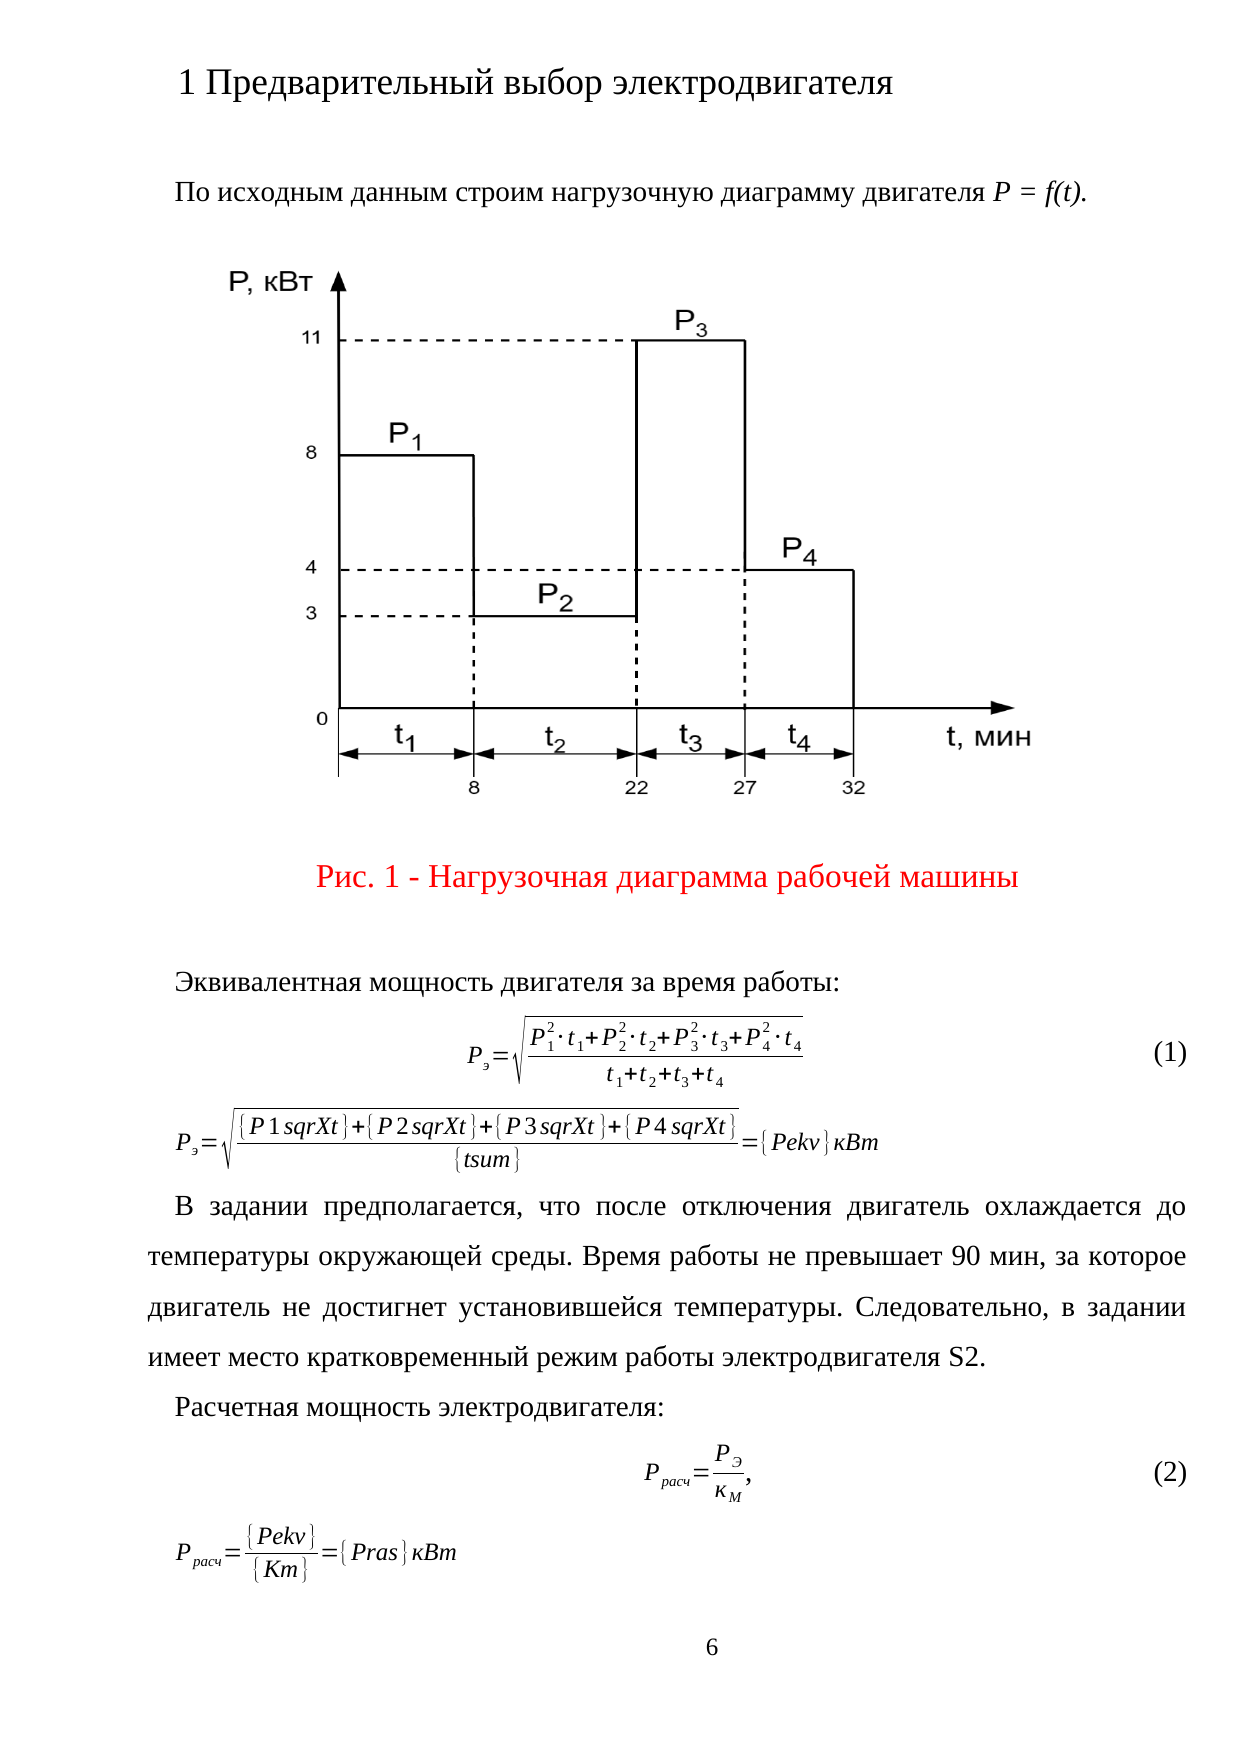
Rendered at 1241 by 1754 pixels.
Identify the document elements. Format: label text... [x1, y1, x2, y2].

text По исходным данным строим нагрузочную диаграмму двигателя Р = f(t). [148, 174, 1187, 208]
text Эквивалентная мощность двигателя за время работы: [148, 964, 1187, 997]
picture [174, 224, 1096, 842]
text (1) [148, 1014, 1187, 1090]
text Расчетная мощность электродвигателя: [148, 1389, 1187, 1423]
text Рис. 1 - Нагрузочная диаграмма рабочей машины [148, 856, 1187, 894]
text В задании предполагается, что после отключения двигатель охлаждается до температуры окружающей среды. Время работы не превышает 90 мин, за которое двигатель не достигнет установившейся температуры. Следовательно, в задании имеет место кратковременный режим работы электродвигателя S2. [148, 1188, 1187, 1373]
text , (2) [148, 1440, 1187, 1506]
text 1 Предварительный выбор электродвигателя [118, 59, 1187, 102]
